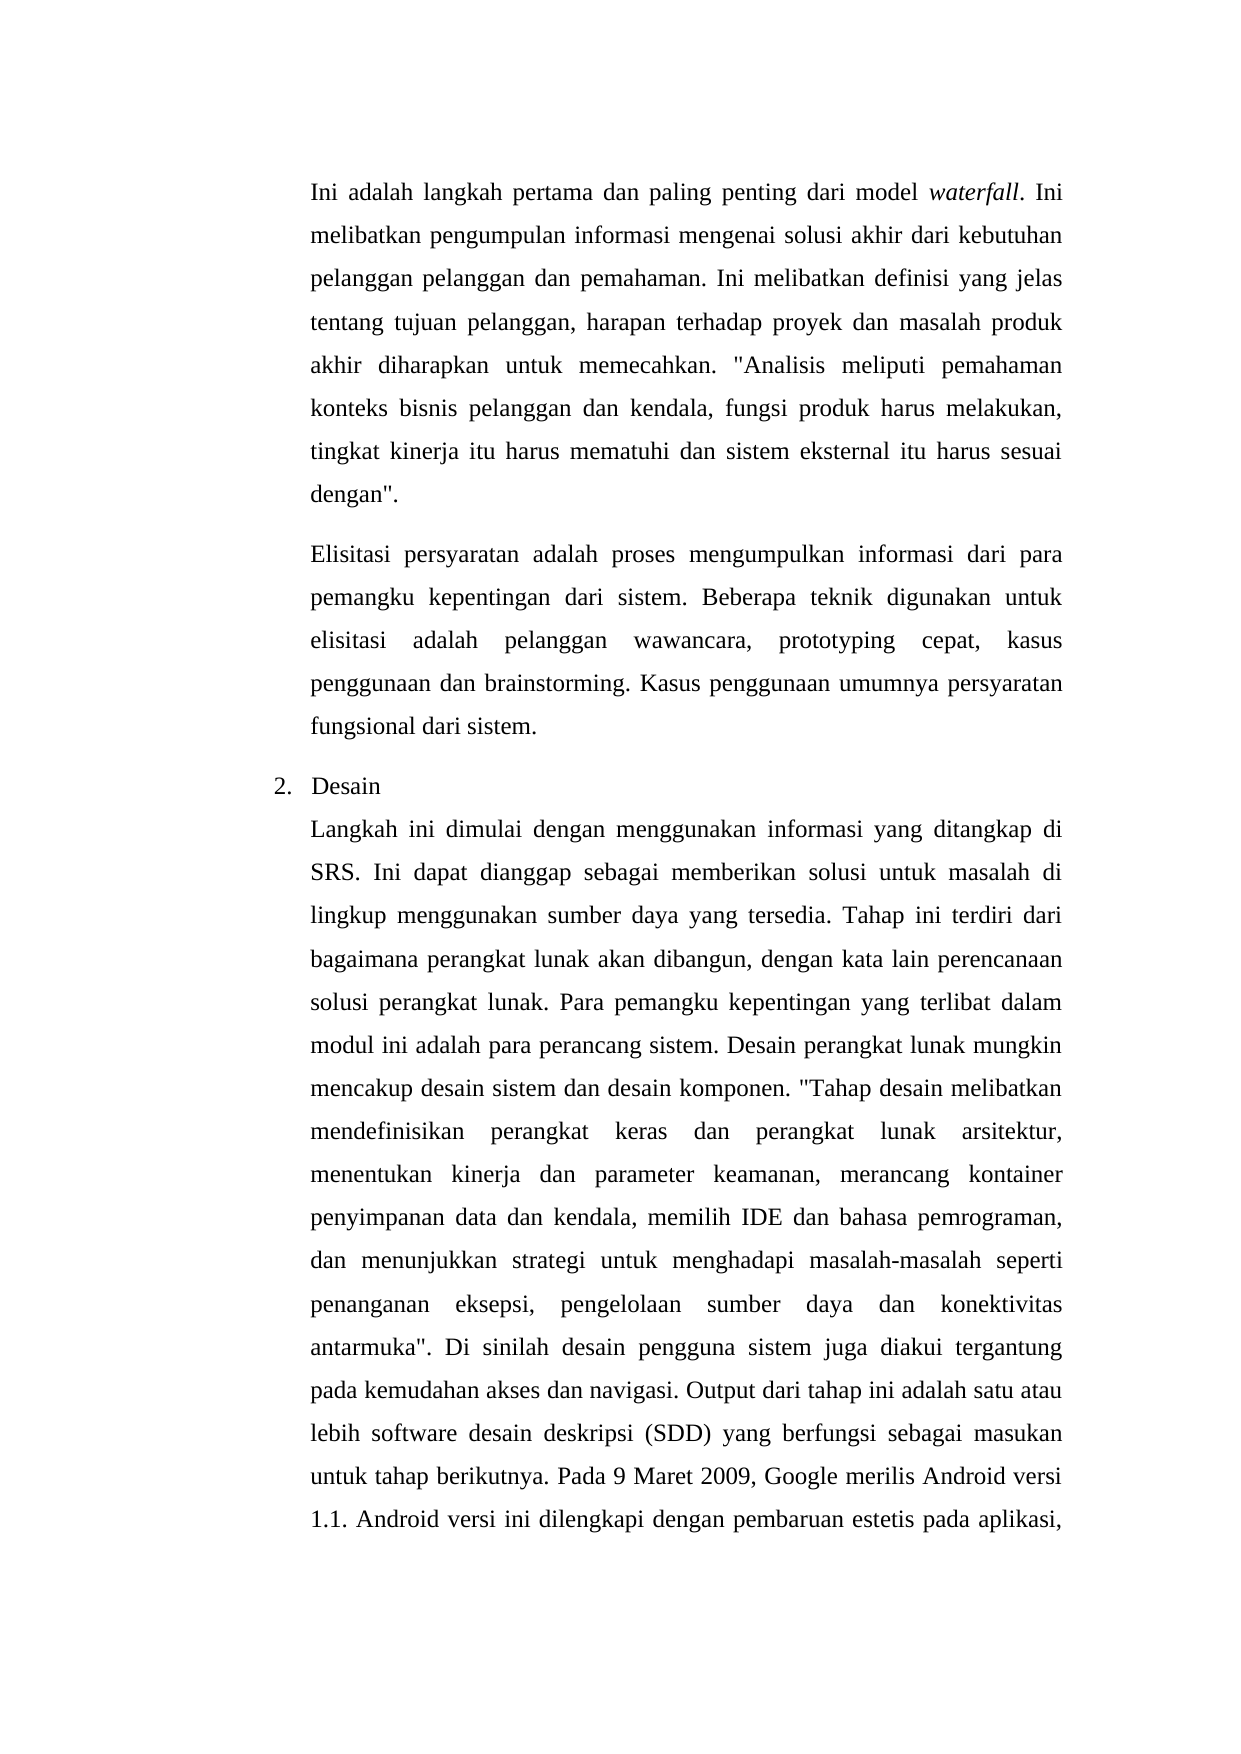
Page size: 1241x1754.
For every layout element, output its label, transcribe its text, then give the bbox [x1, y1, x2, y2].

text Elisitasi persyaratan adalah proses mengumpulkan informasi dari para pemangku kepentingan dari sistem. Beberapa teknik digunakan untuk elisitasi adalah pelanggan wawancara, prototyping cepat, kasus penggunaan dan brainstorming. Kasus penggunaan umumnya persyaratan fungsional dari sistem. [310, 539, 1063, 740]
list Desain [274, 771, 1063, 800]
text Ini adalah langkah pertama dan paling penting dari model waterfall. Ini melibatkan pengumpulan informasi mengenai solusi akhir dari kebutuhan pelanggan pelanggan dan pemahaman. Ini melibatkan definisi yang jelas tentang tujuan pelanggan, harapan terhadap proyek dan masalah produk akhir diharapkan untuk memecahkan. "Analisis meliputi pemahaman konteks bisnis pelanggan dan kendala, fungsi produk harus melakukan, tingkat kinerja itu harus mematuhi dan sistem eksternal itu harus sesuai dengan". [310, 177, 1063, 508]
